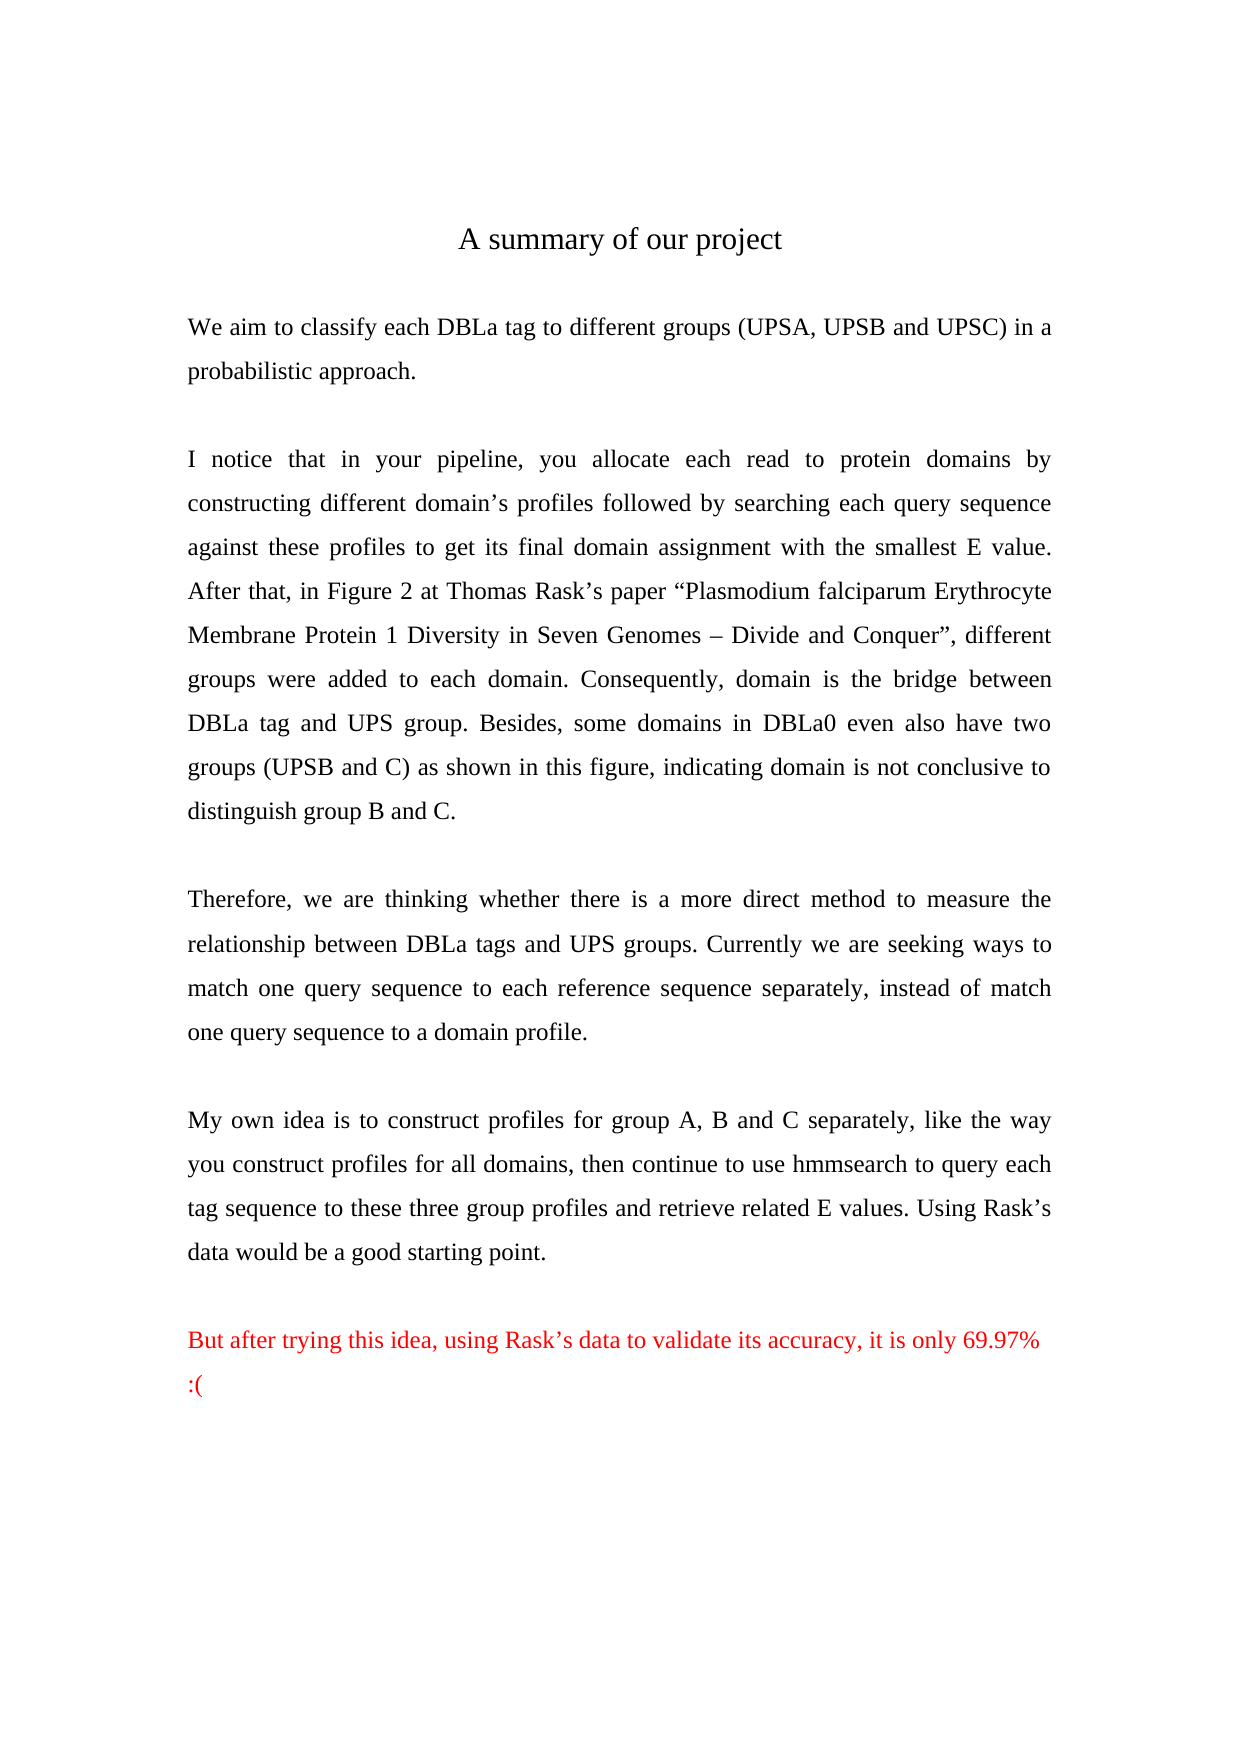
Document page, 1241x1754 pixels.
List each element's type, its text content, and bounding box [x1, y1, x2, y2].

text A summary of our project [187, 216, 1053, 260]
text My own idea is to construct profiles for group A, B and C separately, like the way you construct profiles for all domains, then continue to use hmmsearch to query each tag sequence to these three group profiles and retrieve related E values. Using Rask’s data would be a good starting point. [187, 1097, 1053, 1273]
text :( [187, 1362, 1053, 1406]
text We aim to classify each DBLa tag to different groups (UPSA, UPSB and UPSC) in a probabilistic approach. [187, 304, 1053, 392]
text Therefore, we are thinking whether there is a more direct method to measure the relationship between DBLa tags and UPS groups. Currently we are seeking ways to match one query sequence to each reference sequence separately, instead of match one query sequence to a domain profile. [187, 877, 1053, 1053]
text But after trying this idea, using Rask’s data to validate its accuracy, it is only 69.97% [187, 1318, 1053, 1362]
text I notice that in your pipeline, you allocate each read to protein domains by constructing different domain’s profiles followed by searching each query sequence against these profiles to get its final domain assignment with the smallest E value. After that, in Figure 2 at Thomas Rask’s paper “Plasmodium falciparum Erythrocyte Membrane Protein 1 Diversity in Seven Genomes – Divide and Conquer”, different groups were added to each domain. Consequently, domain is the bridge between DBLa tag and UPS group. Besides, some domains in DBLa0 even also have two groups (UPSB and C) as shown in this figure, indicating domain is not conclusive to distinguish group B and C. [187, 436, 1053, 833]
